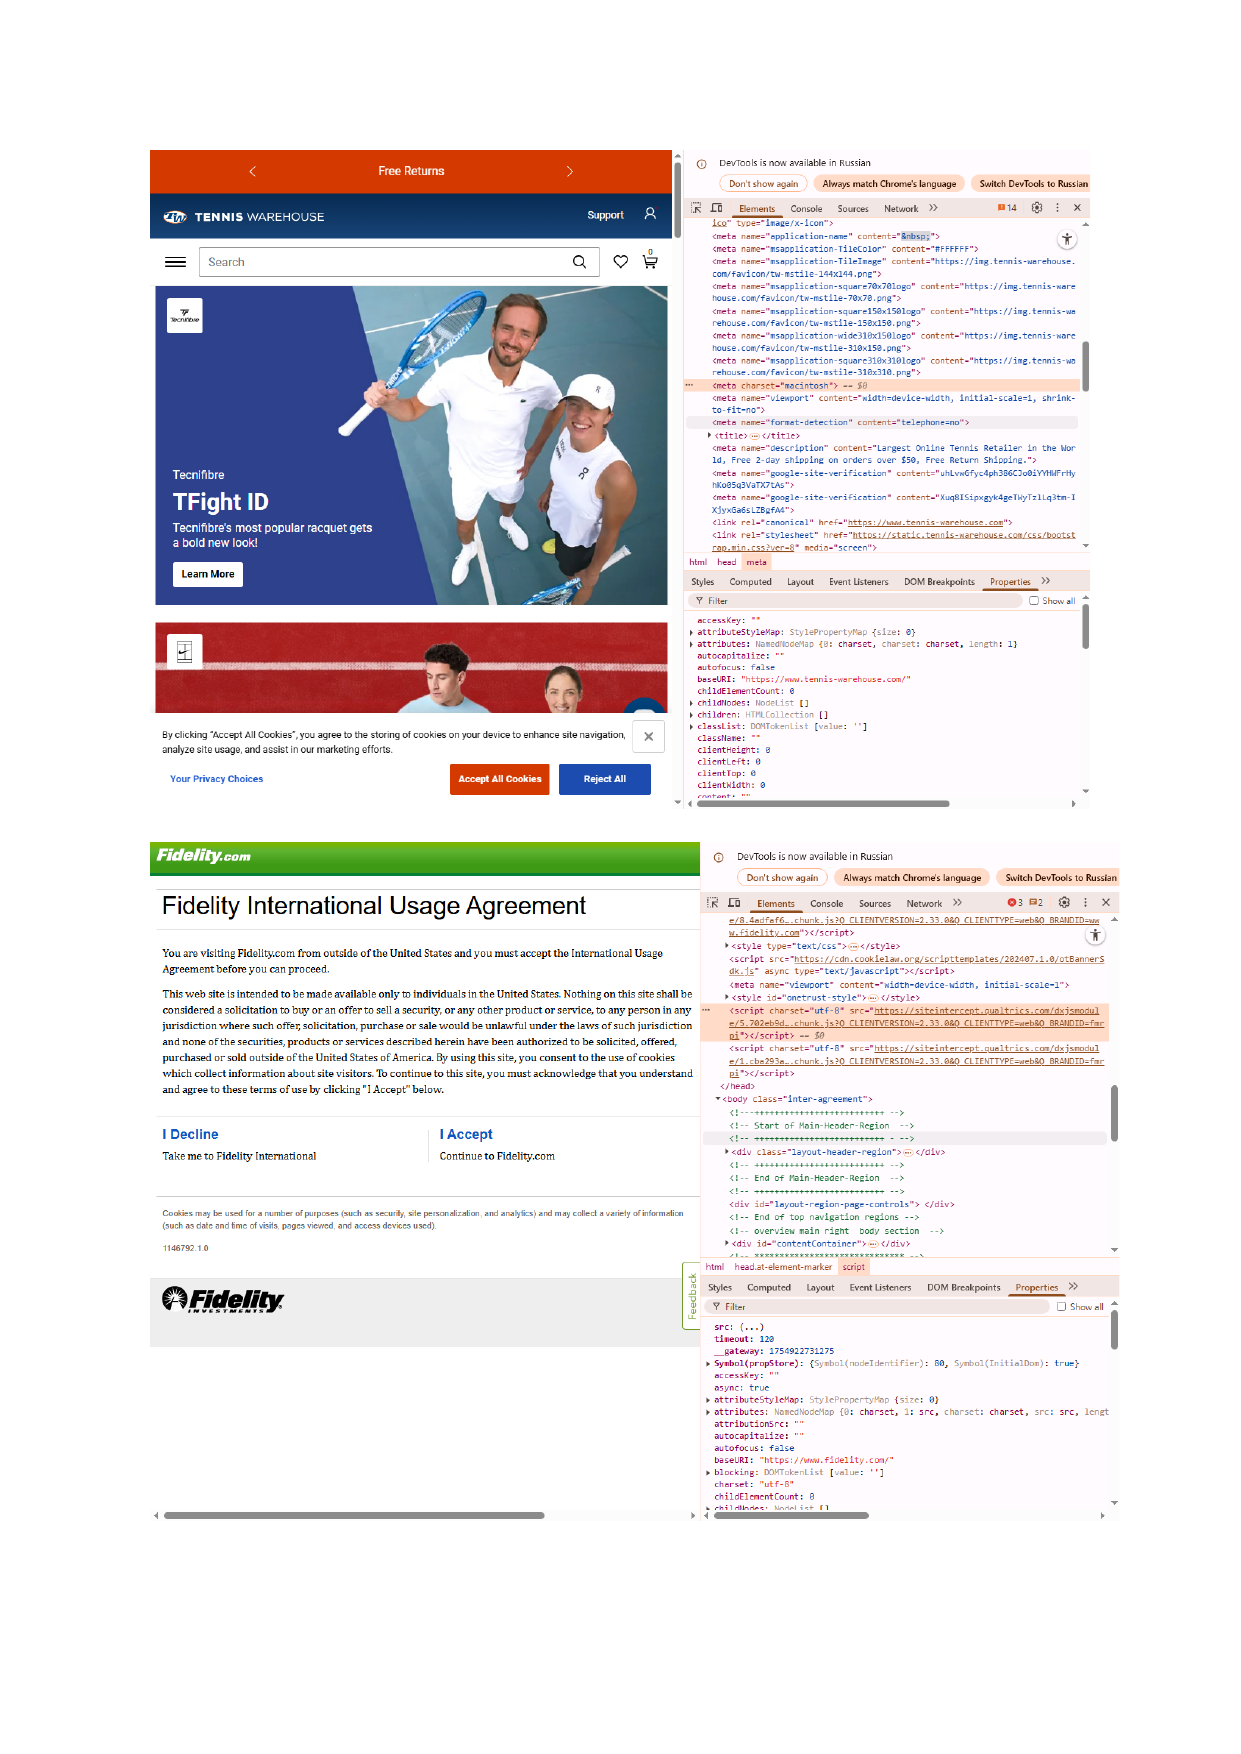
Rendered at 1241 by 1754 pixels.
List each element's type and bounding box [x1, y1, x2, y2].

picture [150, 150, 1091, 809]
picture [150, 842, 1120, 1521]
